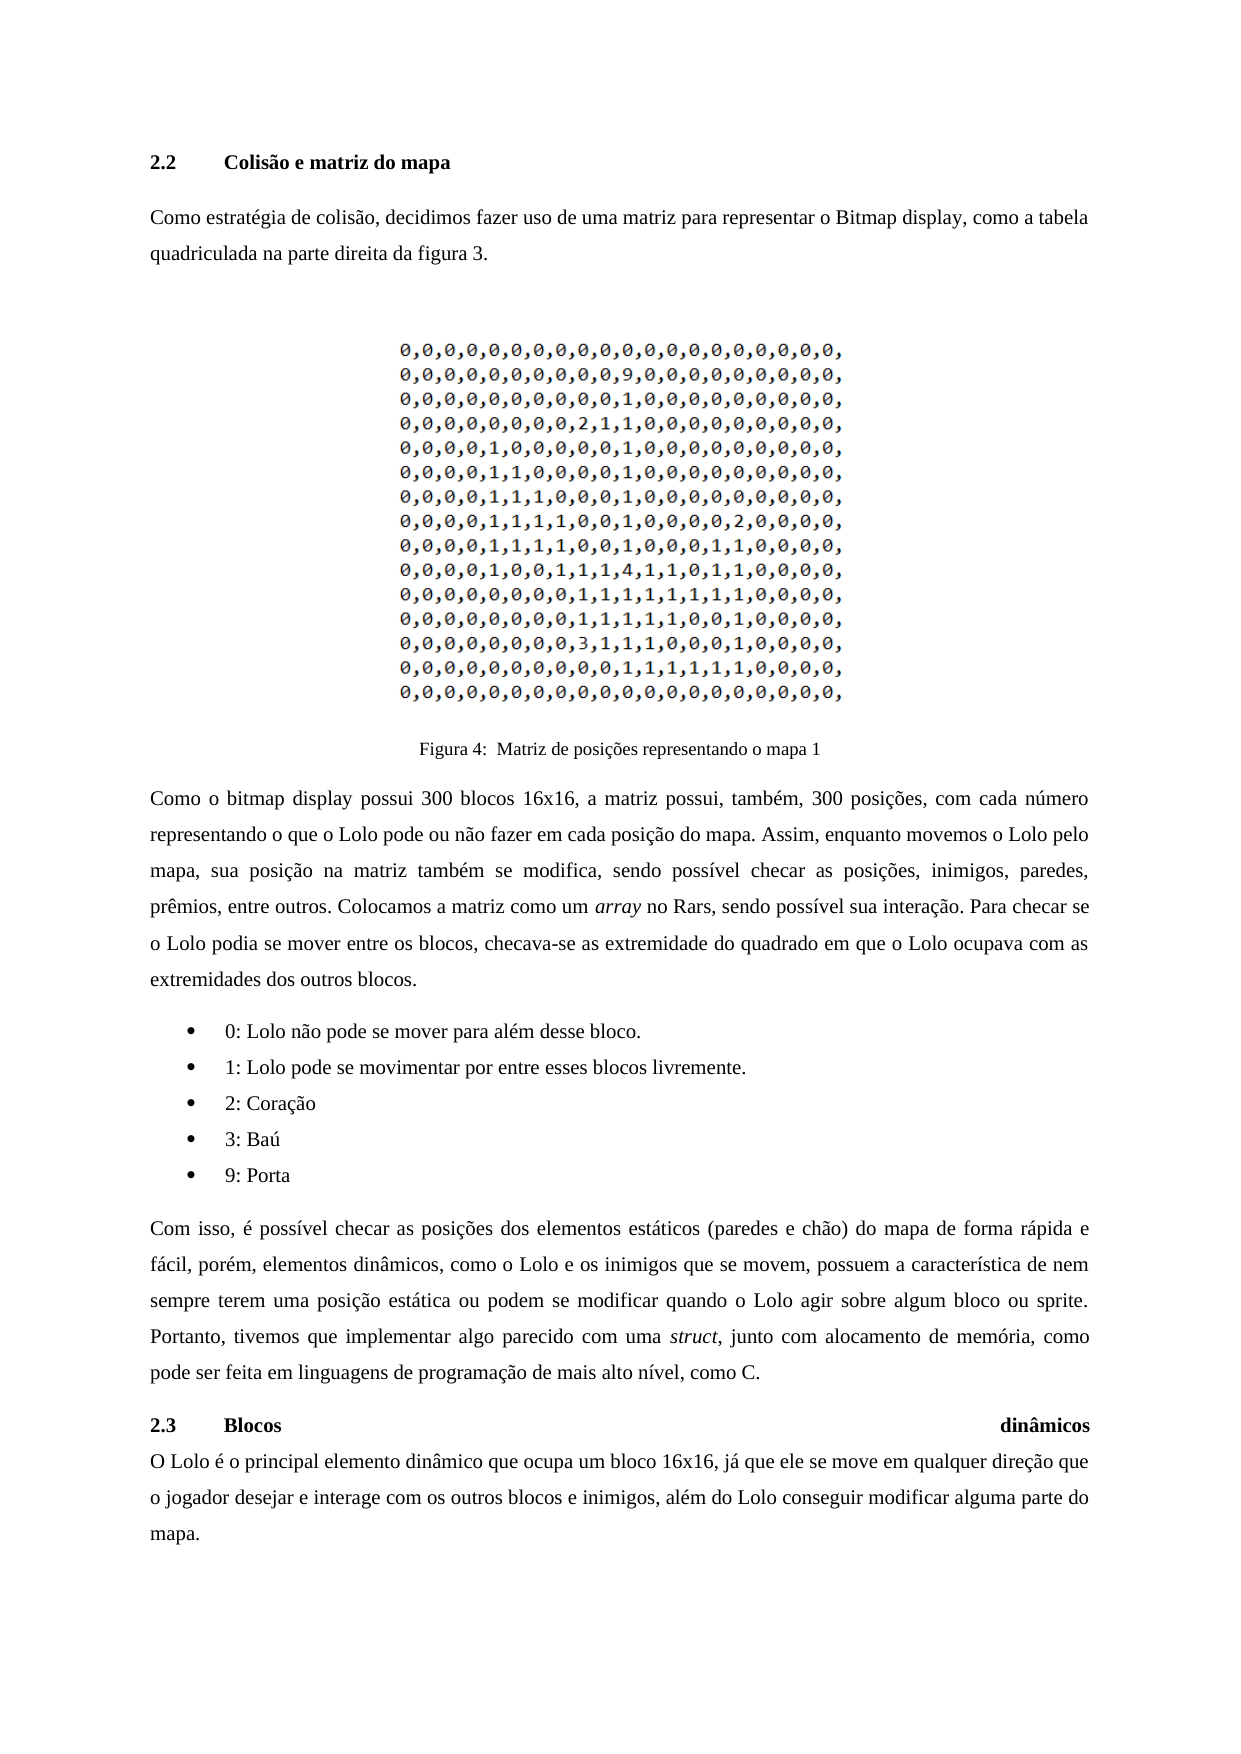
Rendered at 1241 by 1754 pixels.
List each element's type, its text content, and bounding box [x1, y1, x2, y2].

list 1: Lolo pode se movimentar por entre esses blocos livremente. [187, 1055, 1090, 1079]
text 2.3 Blocos dinâmicos O Lolo é o principal elemento dinâmico que ocupa um bloco 16x16, já que ele se move em qualquer direção que o jogador desejar e interage com os outros blocos e inimigos, além do Lolo conseguir modificar alguma parte do mapa. [150, 1413, 1090, 1545]
list 3: Baú [187, 1127, 1090, 1151]
list 2: Coração [187, 1091, 1090, 1115]
text Com isso, é possível checar as posições dos elementos estáticos (paredes e chão) do mapa de forma rápida e fácil, porém, elementos dinâmicos, como o Lolo e os inimigos que se movem, possuem a característica de nem sempre terem uma posição estática ou podem se modificar quando o Lolo agir sobre algum bloco ou sprite. Portanto, tivemos que implementar algo parecido com uma struct, junto com alocamento de memória, como pode ser feita em linguagens de programação de mais alto nível, como C. [150, 1216, 1090, 1384]
text Figura 4: Matriz de posições representando o mapa 1 [150, 737, 1090, 759]
text Como o bitmap display possui 300 blocos 16x16, a matriz possui, também, 300 posições, com cada número representando o que o Lolo pode ou não fazer em cada posição do mapa. Assim, enquanto movemos o Lolo pelo mapa, sua posição na matriz também se modifica, sendo possível checar as posições, inimigos, paredes, prêmios, entre outros. Colocamos a matriz como um array no Rars, sendo possível sua interação. Para checar se o Lolo podia se mover entre os blocos, checava-se as extremidade do quadrado em que o Lolo ocupava com as extremidades dos outros blocos. [150, 786, 1090, 991]
text Como estratégia de colisão, decidimos fazer uso de uma matriz para representar o Bitmap display, como a tabela quadriculada na parte direita da figura 3. [150, 205, 1090, 265]
list 9: Porta [187, 1163, 1090, 1187]
text 2.2 Colisão e matriz do mapa [150, 150, 1090, 174]
list 0: Lolo não pode se mover para além desse bloco. [187, 1019, 1090, 1043]
